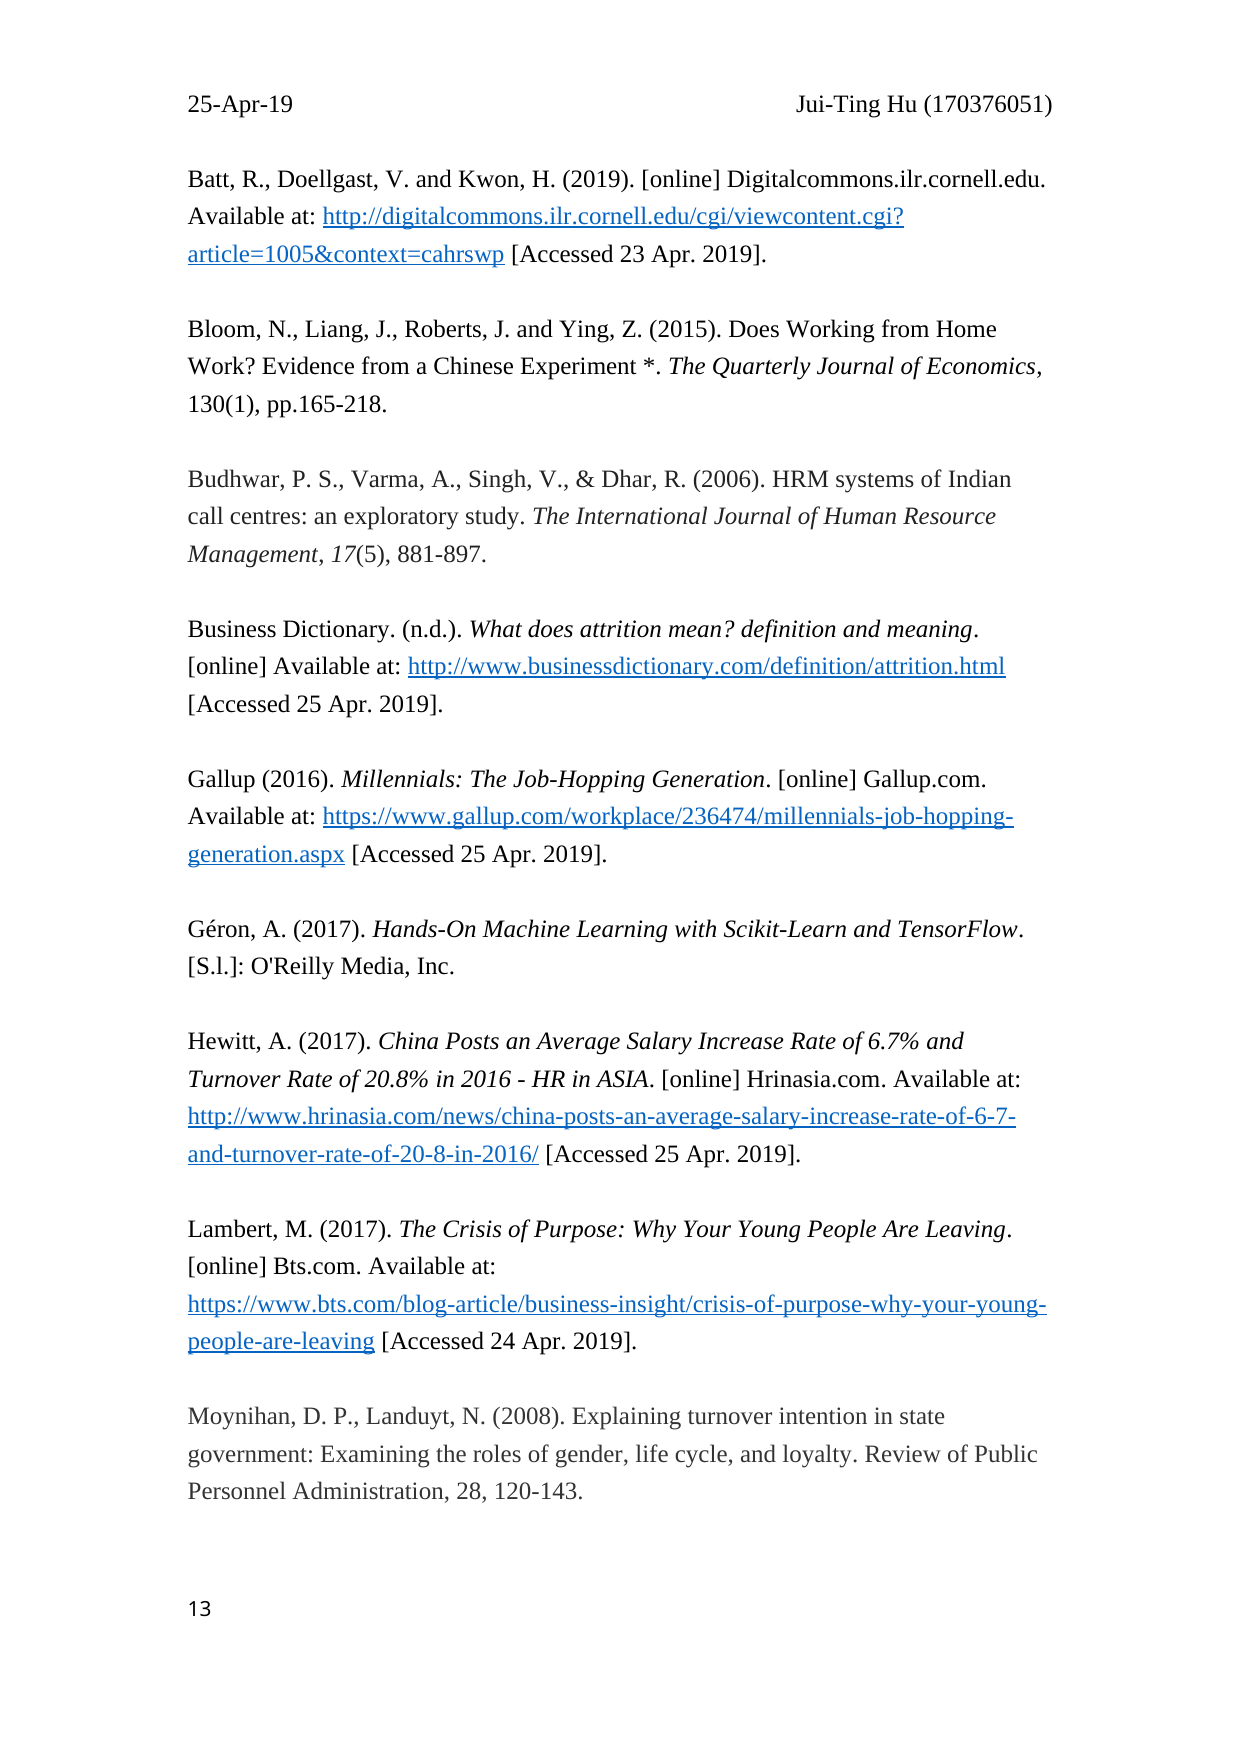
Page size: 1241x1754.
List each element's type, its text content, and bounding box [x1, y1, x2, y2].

text Gallup (2016). Millennials: The Job-Hopping Generation. [online] Gallup.com. Available at: https://www.gallup.com/workplace/236474/millennials-job-hopping-generation.aspx [Accessed 25 Apr. 2019]. [187, 759, 1053, 872]
text Batt, R., Doellgast, V. and Kwon, H. (2019). [online] Digitalcommons.ilr.cornell.edu. Available at: http://digitalcommons.ilr.cornell.edu/cgi/viewcontent.cgi?article=1005&context=cahrswp [Accessed 23 Apr. 2019]. [187, 159, 1053, 272]
text Géron, A. (2017). Hands-On Machine Learning with Scikit-Learn and TensorFlow. [S.l.]: O'Reilly Media, Inc. [187, 909, 1053, 984]
text Budhwar, P. S., Varma, A., Singh, V., & Dhar, R. (2006). HRM systems of Indian call centres: an exploratory study. The International Journal of Human Resource Management, 17(5), 881-897. [187, 459, 1053, 572]
text [Accessed 25 Apr. 2019]. [187, 684, 1053, 722]
text Hewitt, A. (2017). China Posts an Average Salary Increase Rate of 6.7% and Turnover Rate of 20.8% in 2016 - HR in ASIA. [online] Hrinasia.com. Available at: http://www.hrinasia.com/news/china-posts-an-average-salary-increase-rate-of-6-7-and-turnover-rate-of-20-8-in-2016/ [Accessed 25 Apr. 2019]. [187, 1022, 1053, 1172]
text Business Dictionary. (n.d.). What does attrition mean? definition and meaning. [online] Available at: http://www.businessdictionary.com/definition/attrition.html [187, 609, 1053, 684]
text Lambert, M. (2017). The Crisis of Purpose: Why Your Young People Are Leaving. [online] Bts.com. Available at: https://www.bts.com/blog-article/business-insight/crisis-of-purpose-why-your-young-people-are-leaving [Accessed 24 Apr. 2019]. [187, 1209, 1053, 1359]
text Bloom, N., Liang, J., Roberts, J. and Ying, Z. (2015). Does Working from Home Work? Evidence from a Chinese Experiment *. The Quarterly Journal of Economics, 130(1), pp.165-218. [187, 309, 1053, 422]
text Moynihan, D. P., Landuyt, N. (2008). Explaining turnover intention in state government: Examining the roles of gender, life cycle, and loyalty. Review of Public Personnel Administration, 28, 120-143. [187, 1397, 1053, 1509]
